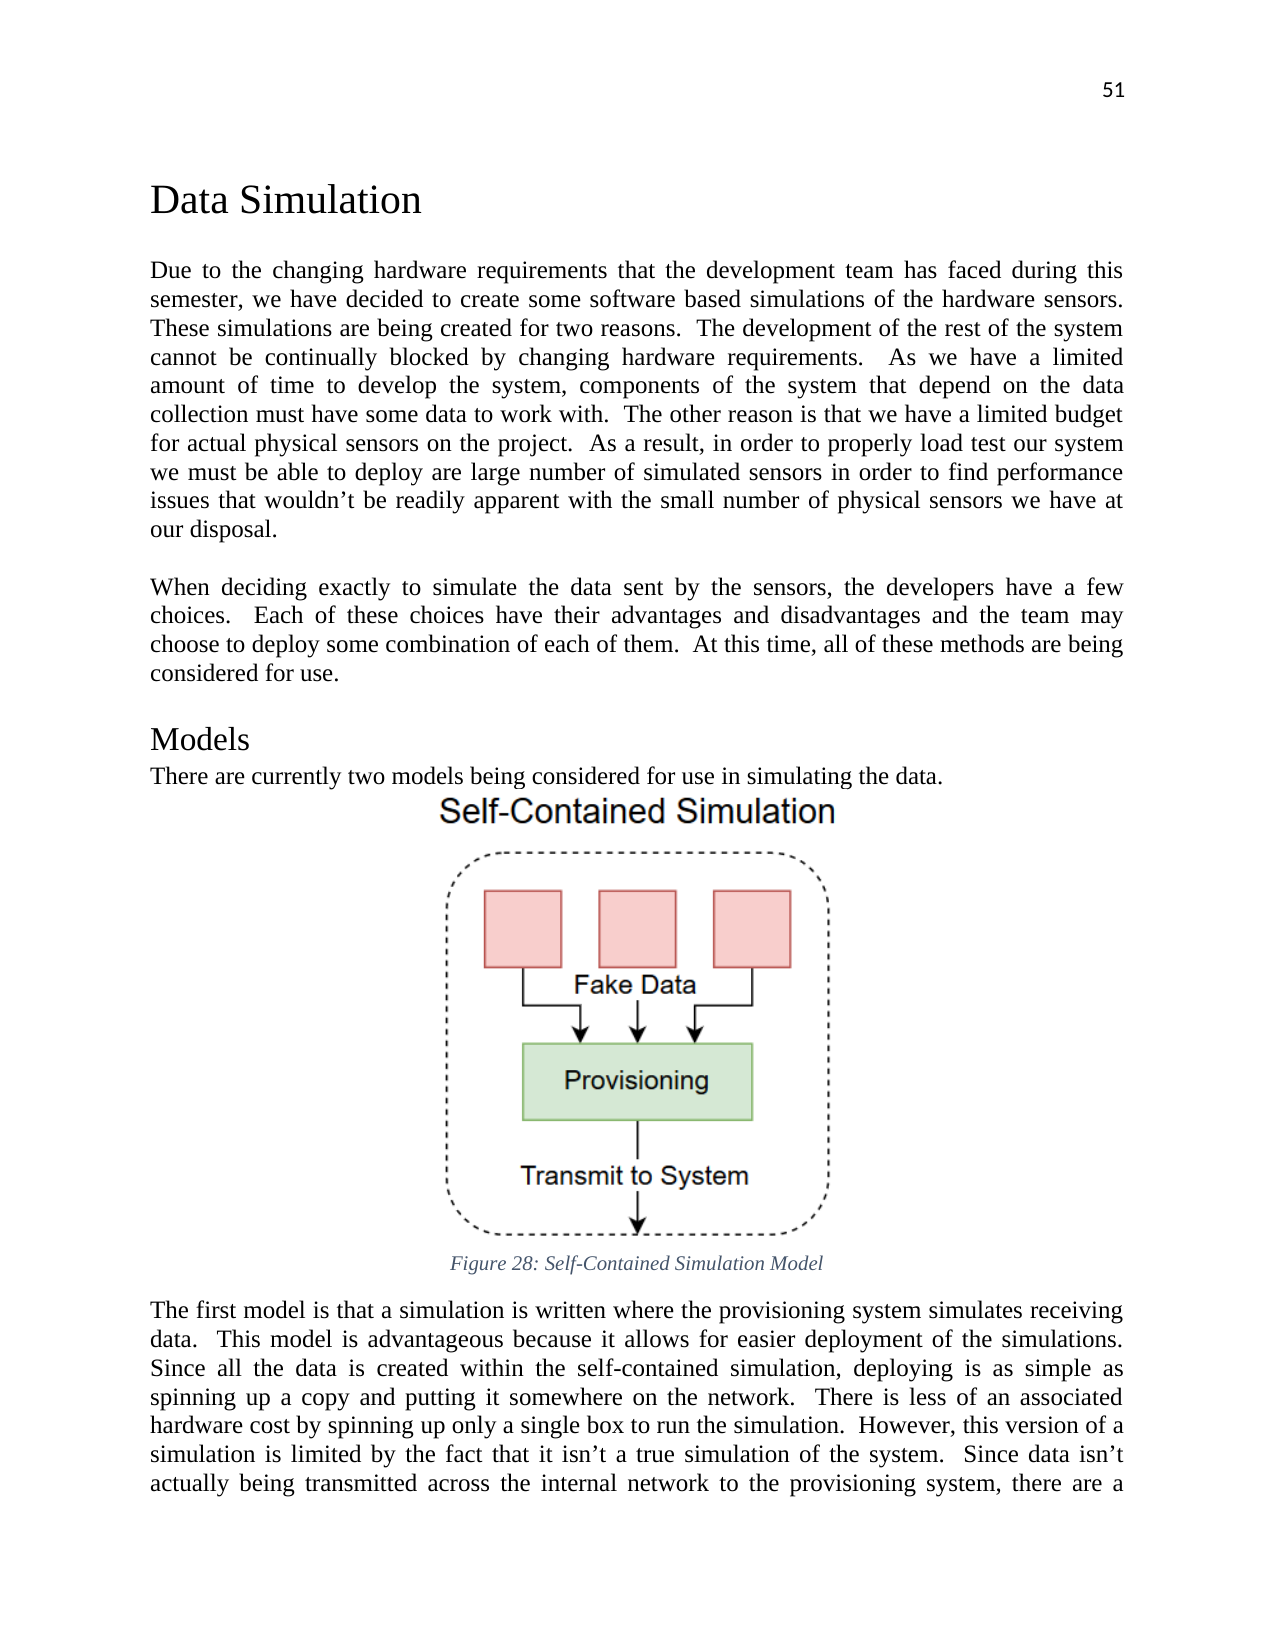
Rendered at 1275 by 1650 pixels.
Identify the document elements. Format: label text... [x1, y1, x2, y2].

text Due to the changing hardware requirements that the development team has faced during this semester, we have decided to create some software based simulations of the hardware sensors. These simulations are being created for two reasons. The development of the rest of the system cannot be continually blocked by changing hardware requirements. As we have a limited amount of time to develop the system, components of the system that depend on the data collection must have some data to work with. The other reason is that we have a limited budget for actual physical sensors on the project. As a result, in order to properly load test our system we must be able to deploy are large number of simulated sensors in order to find performance issues that wouldn’t be readily apparent with the small number of physical sensors we have at our disposal. [150, 255, 1125, 543]
picture [428, 789, 848, 1251]
subtitle Models [150, 719, 1125, 758]
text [150, 1296, 1125, 1497]
text Figure 28: Self-Contained Simulation Model [150, 1251, 1125, 1275]
text When deciding exactly to simulate the data sent by the sensors, the developers have a few choices. Each of these choices have their advantages and disadvantages and the team may choose to deploy some combination of each of them. At this time, all of these methods are being considered for use. [150, 572, 1125, 687]
subtitle Data Simulation [150, 175, 1125, 223]
text There are currently two models being considered for use in simulating the data. [150, 761, 1125, 790]
